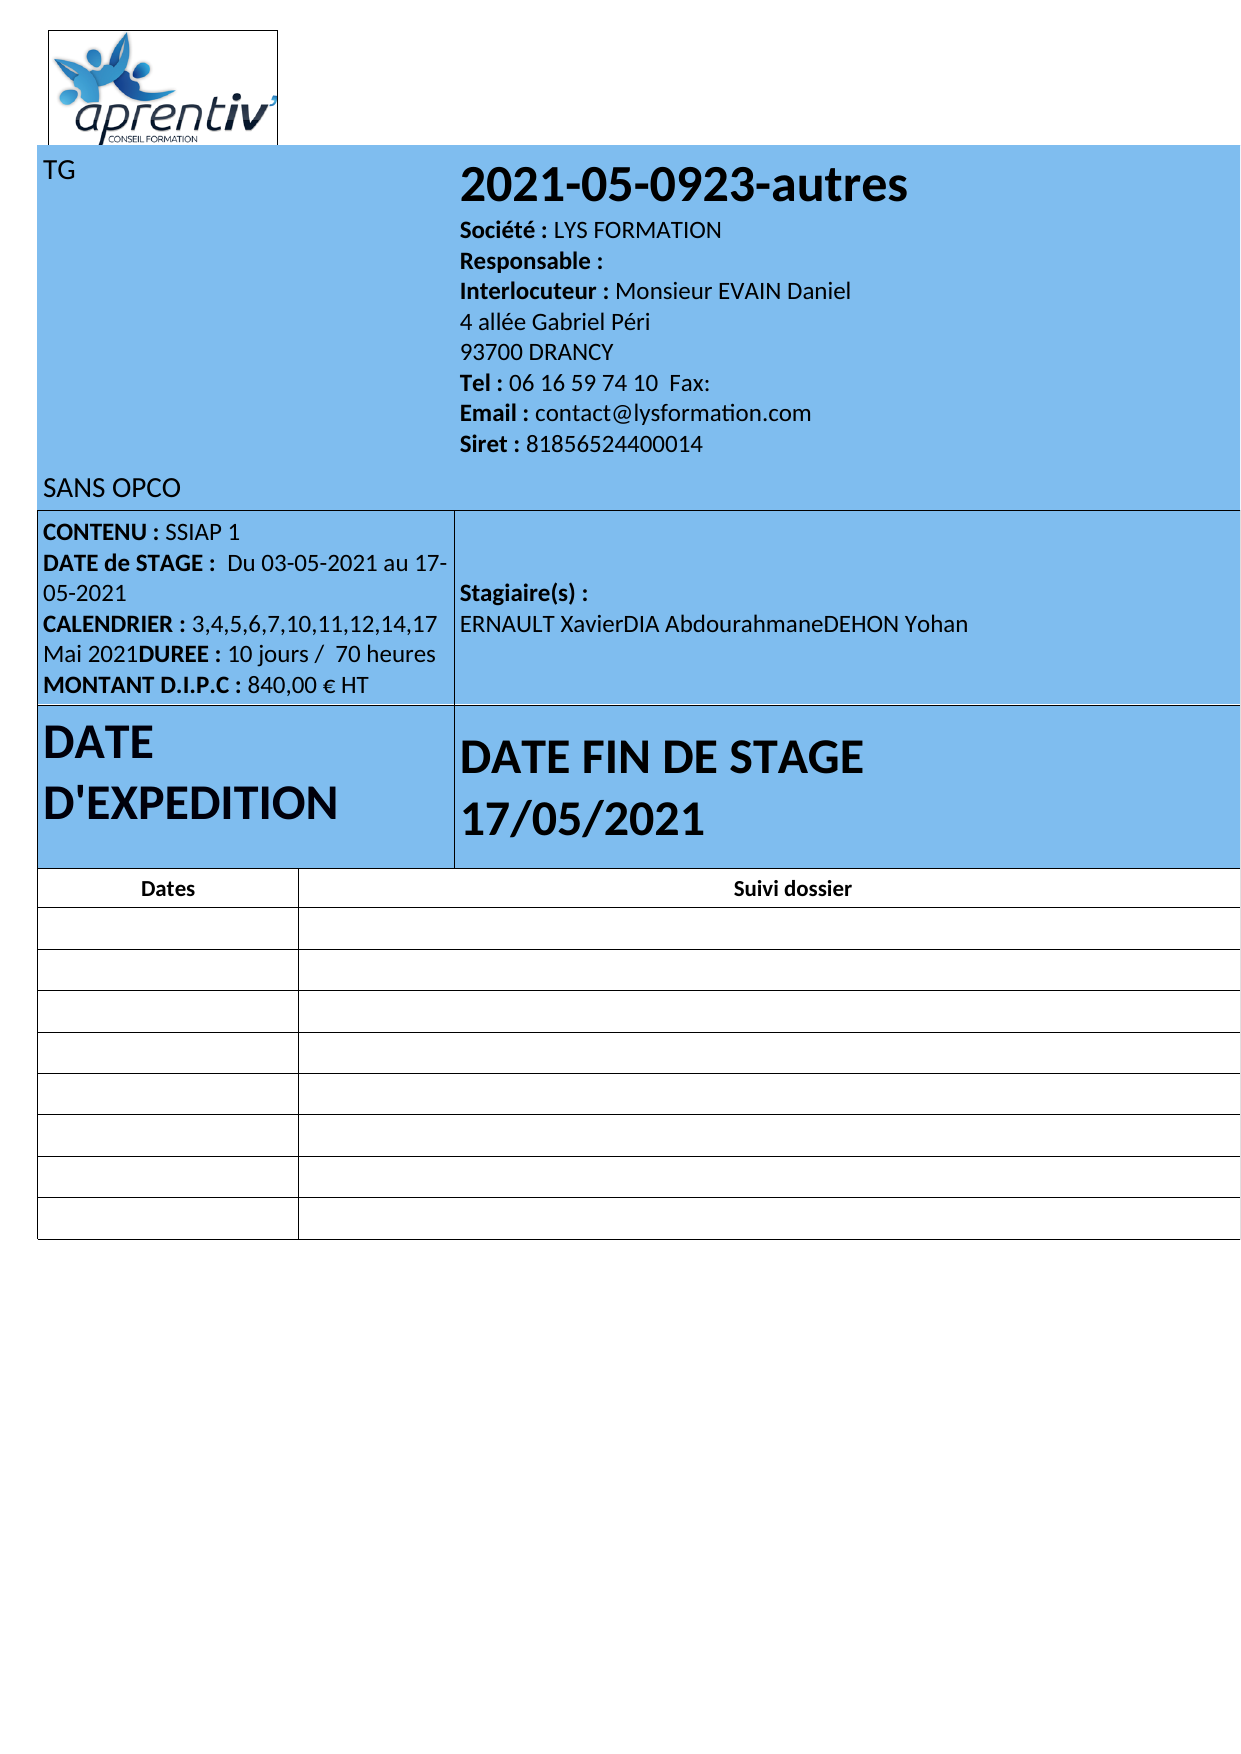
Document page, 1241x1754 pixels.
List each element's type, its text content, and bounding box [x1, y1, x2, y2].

table_cell CONTENU : SSIAP 1DATE de STAGE : Du 03-05-2021 au 17-05-2021CALENDRIER : 3,4,5,6,7,10,11,12,14,17 Mai 2021DUREE : 10 jours / 70 heuresMONTANT D.I.P.C : 840,00 € HT [38, 511, 454, 704]
picture [49, 31, 277, 145]
table_cell [38, 991, 298, 1031]
table_cell [299, 1157, 1240, 1197]
table_cell [38, 908, 298, 948]
table_header Suivi dossier [299, 869, 1240, 907]
table_cell [299, 991, 1240, 1031]
table_cell [299, 950, 1240, 990]
table_cell [299, 1033, 1240, 1073]
table_cell Stagiaire(s) : ERNAULT Xavier [455, 511, 1240, 704]
table_cell [38, 1198, 298, 1239]
table_cell [299, 1198, 1240, 1239]
table_cell [38, 1157, 298, 1197]
table_header TG [38, 146, 454, 464]
table_cell [38, 1115, 298, 1156]
table_cell [38, 1033, 298, 1073]
table_cell [299, 1074, 1240, 1114]
table_cell DATE FIN DE STAGE 17/05/2021 [455, 706, 1240, 868]
table_cell SANS OPCO [38, 465, 1240, 510]
table_cell [38, 1074, 298, 1114]
table_cell [38, 950, 298, 990]
table_cell DATE D'EXPEDITION [38, 706, 454, 868]
table_cell [299, 1115, 1240, 1156]
table_header Dates [38, 869, 298, 907]
table_header 2021-05-0923-autresSociété : LYS FORMATIONResponsable : Interlocuteur : Monsieur EVAIN Daniel4 allée Gabriel Péri93700 DRANCYTel : 06 16 59 74 10 Fax: Email : contact@lysformation.comSiret : 81856524400014 [455, 146, 1240, 464]
table_cell [299, 908, 1240, 948]
